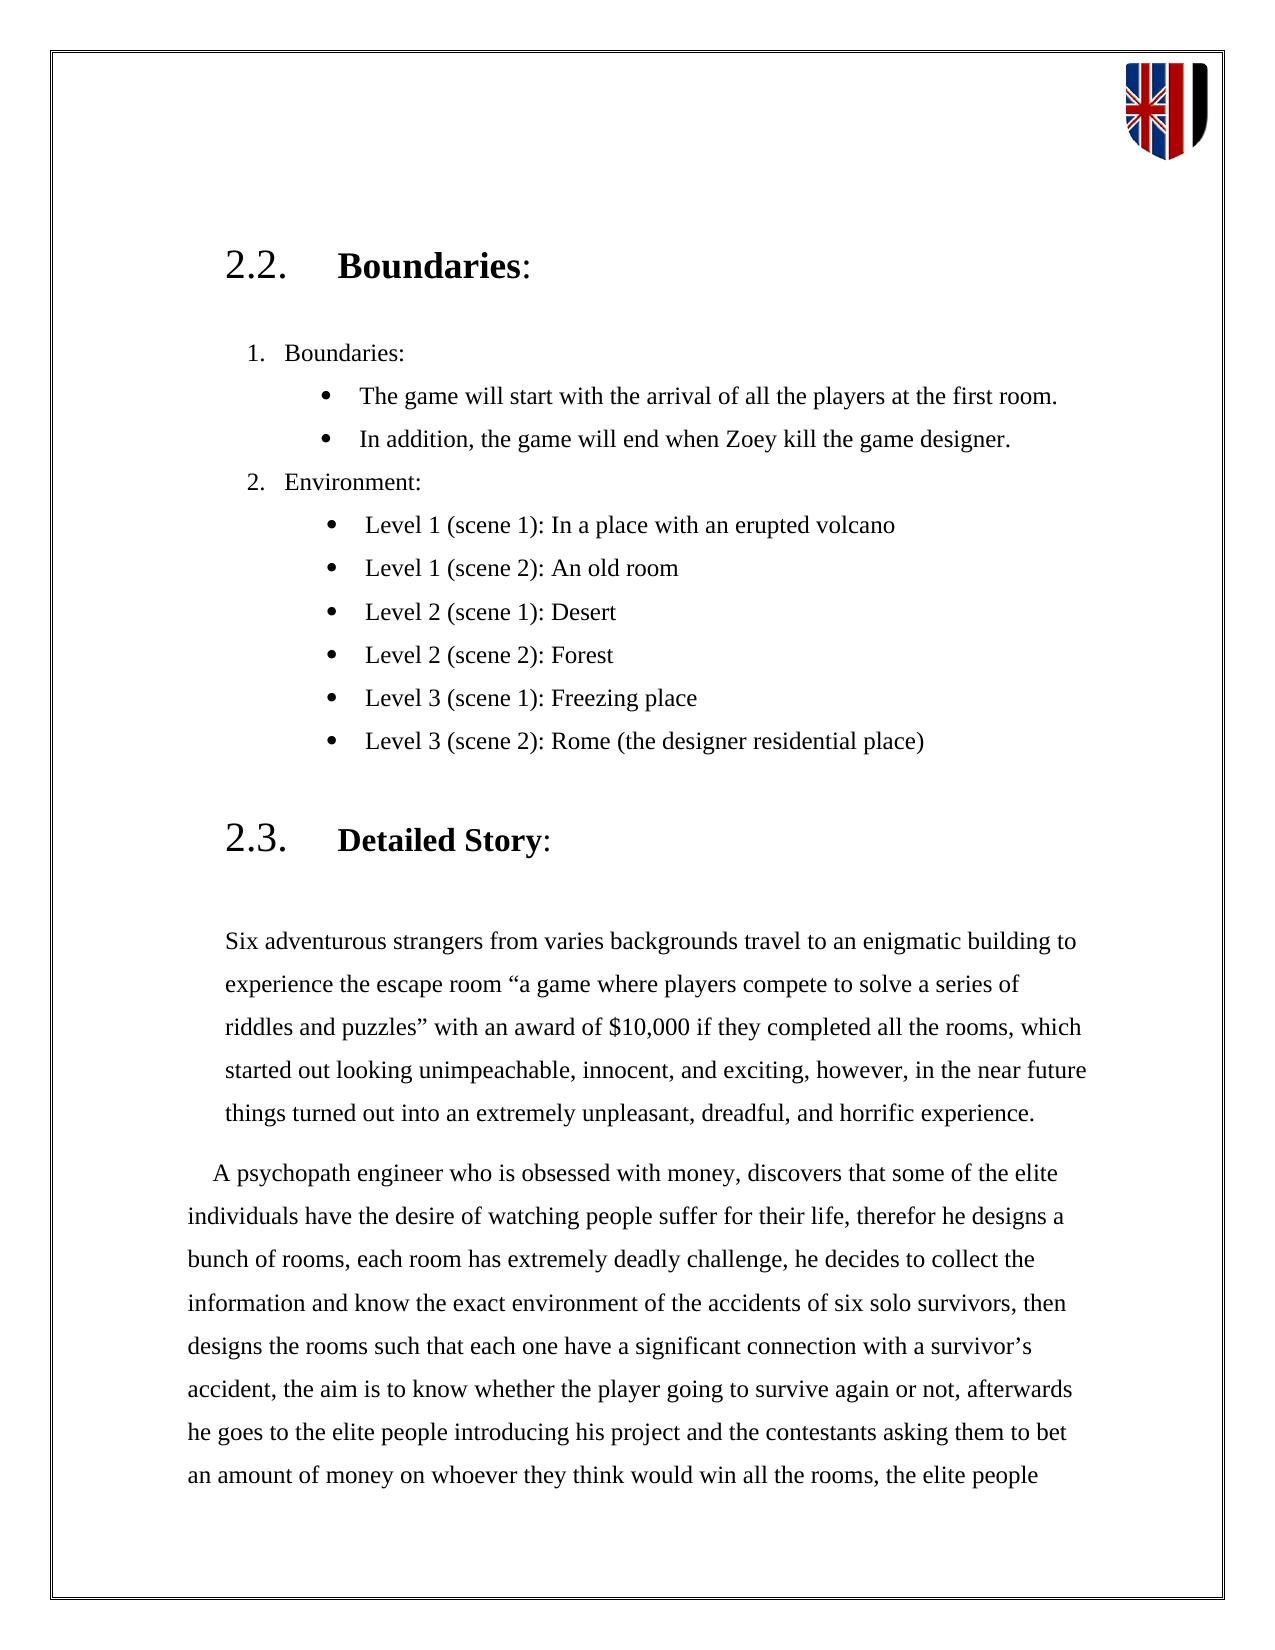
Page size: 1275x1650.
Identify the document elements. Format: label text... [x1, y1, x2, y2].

picture [1124, 62, 1209, 161]
list Six adventurous strangers from varies backgrounds travel to an enigmatic building to experience the escape room “a game where players compete to solve a series of riddles and puzzles” with an award of $10,000 if they completed all the rooms, which started out looking unimpeachable, innocent, and exciting, however, in the near future things turned out into an extremely unpleasant, dreadful, and horrific experience. [225, 926, 1087, 1127]
list In addition, the game will end when Zoey kill the game designer. [322, 424, 1087, 453]
list Level 2 (scene 1): Desert [327, 597, 1087, 625]
list Level 1 (scene 2): An old room [327, 553, 1087, 582]
list Boundaries: [225, 240, 1087, 288]
list Level 1 (scene 1): In a place with an erupted volcano [327, 510, 1087, 539]
list Level 2 (scene 2): Forest [327, 640, 1087, 668]
list Level 3 (scene 2): Rome (the designer residential place) [327, 726, 1087, 755]
list Environment: [247, 467, 1087, 496]
list Level 3 (scene 1): Freezing place [327, 683, 1087, 712]
list Detailed Story: [225, 812, 1087, 860]
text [187, 1158, 1087, 1489]
list The game will start with the arrival of all the players at the first room. [322, 381, 1087, 410]
list Boundaries: [247, 338, 1087, 367]
